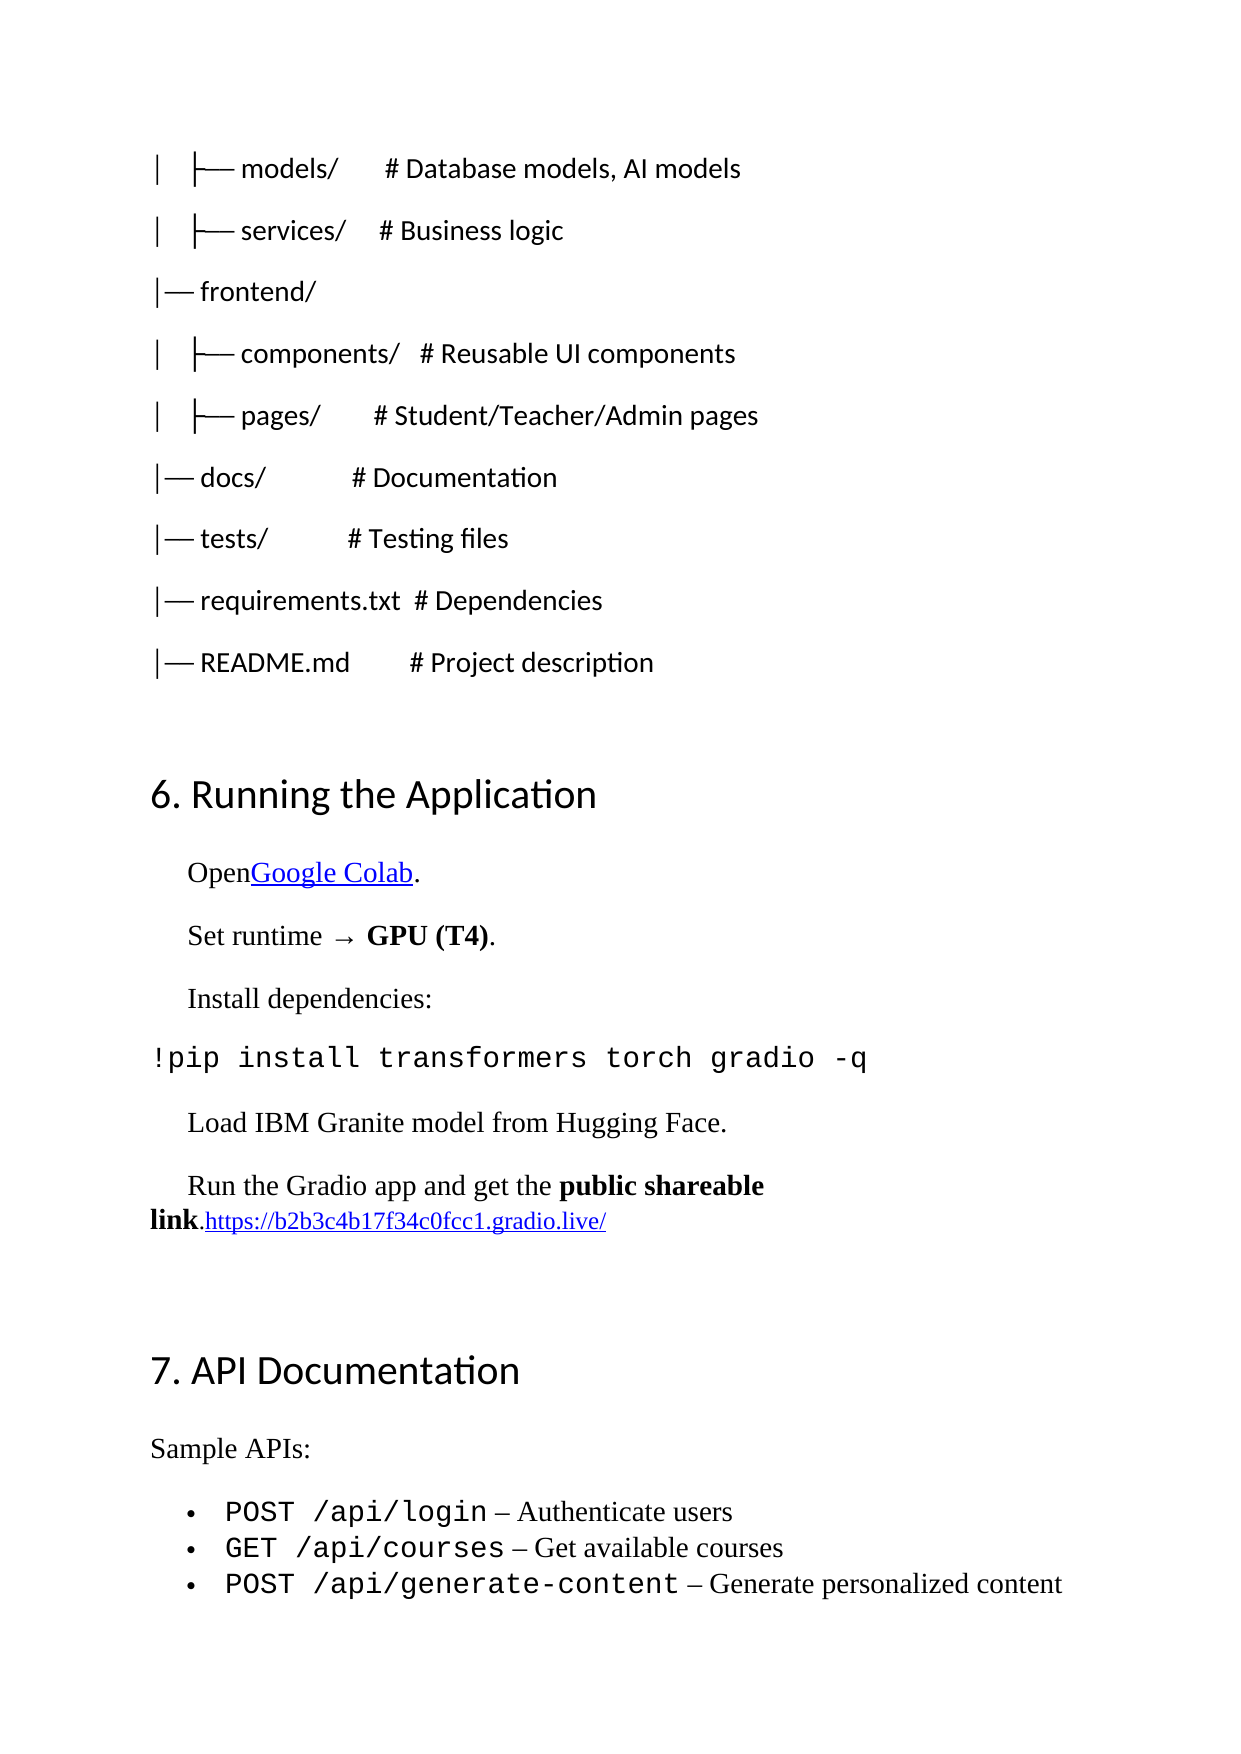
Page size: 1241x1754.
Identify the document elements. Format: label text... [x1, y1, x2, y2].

text │ ├── components/ # Reusable UI components [150, 335, 1090, 371]
text  Load IBM Granite model from Hugging Face. [150, 1106, 1090, 1139]
text  Set runtime → GPU (T4). [150, 918, 1090, 952]
text 7. API Documentation [150, 1344, 1090, 1395]
text │ ├── pages/ # Student/Teacher/Admin pages [150, 397, 1090, 433]
text │ ├── models/ # Database models, AI models [150, 150, 1090, 186]
text │ ├── services/ # Business logic [150, 212, 1090, 247]
text !pip install transformers torch gradio -q [150, 1043, 1090, 1076]
text │── tests/ # Testing files [150, 521, 1090, 556]
text │── frontend/ [150, 273, 1090, 309]
text  Run the Gradio app and get the public shareable link.https://b2b3c4b17f34c0fcc1.gradio.live/ [150, 1168, 1090, 1235]
list POST /api/login – Authenticate users [187, 1494, 1090, 1530]
text Sample APIs: [150, 1431, 1090, 1465]
text │── README.md # Project description [150, 644, 1090, 680]
text  OpenGoogle Colab. [150, 855, 1090, 889]
list GET /api/courses – Get available courses [187, 1559, 1090, 1595]
text │── requirements.txt # Dependencies [150, 582, 1090, 618]
text │── docs/ # Documentation [150, 459, 1090, 494]
text  Install dependencies: [150, 981, 1090, 1014]
text 6. Running the Application [150, 768, 1090, 818]
